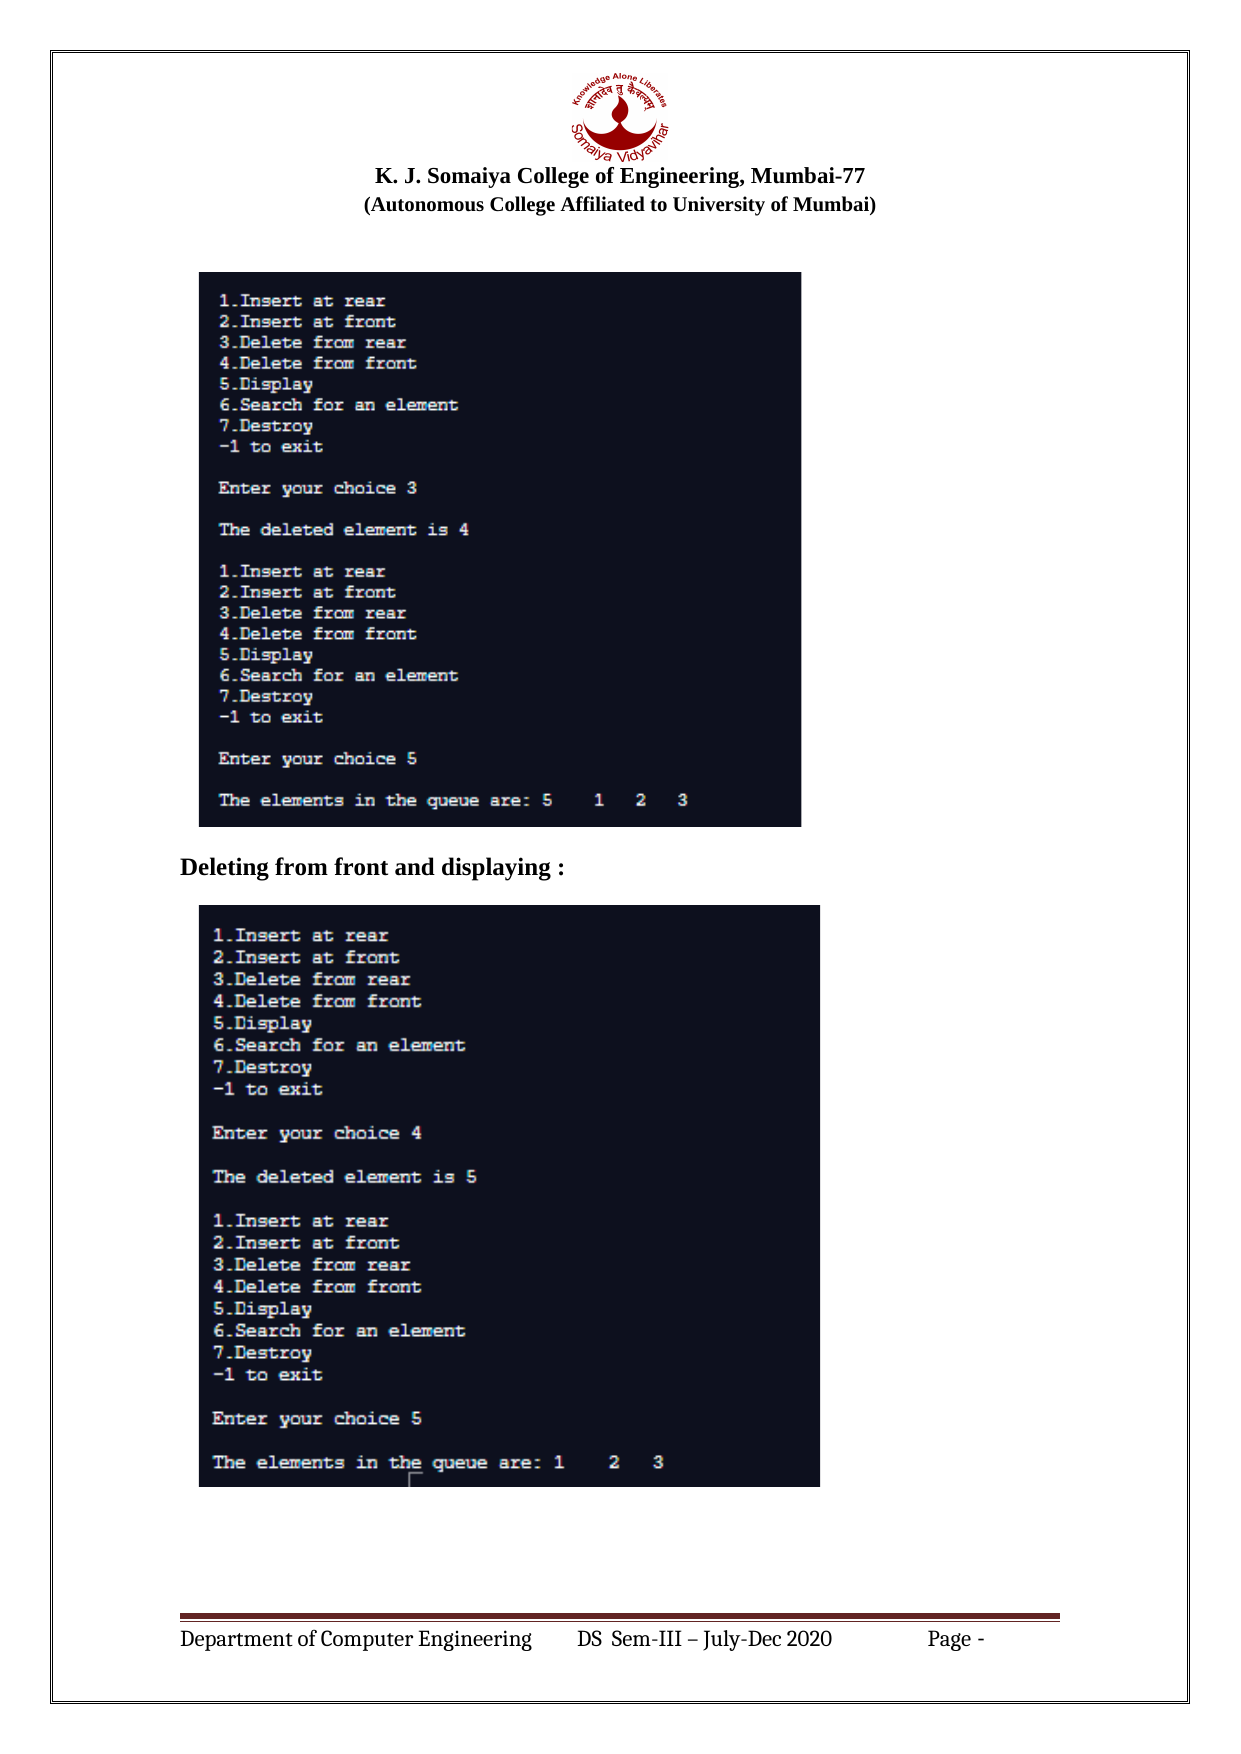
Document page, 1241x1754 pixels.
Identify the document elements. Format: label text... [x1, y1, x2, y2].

text Deleting from front and displaying : [180, 852, 1060, 880]
picture [571, 73, 669, 162]
